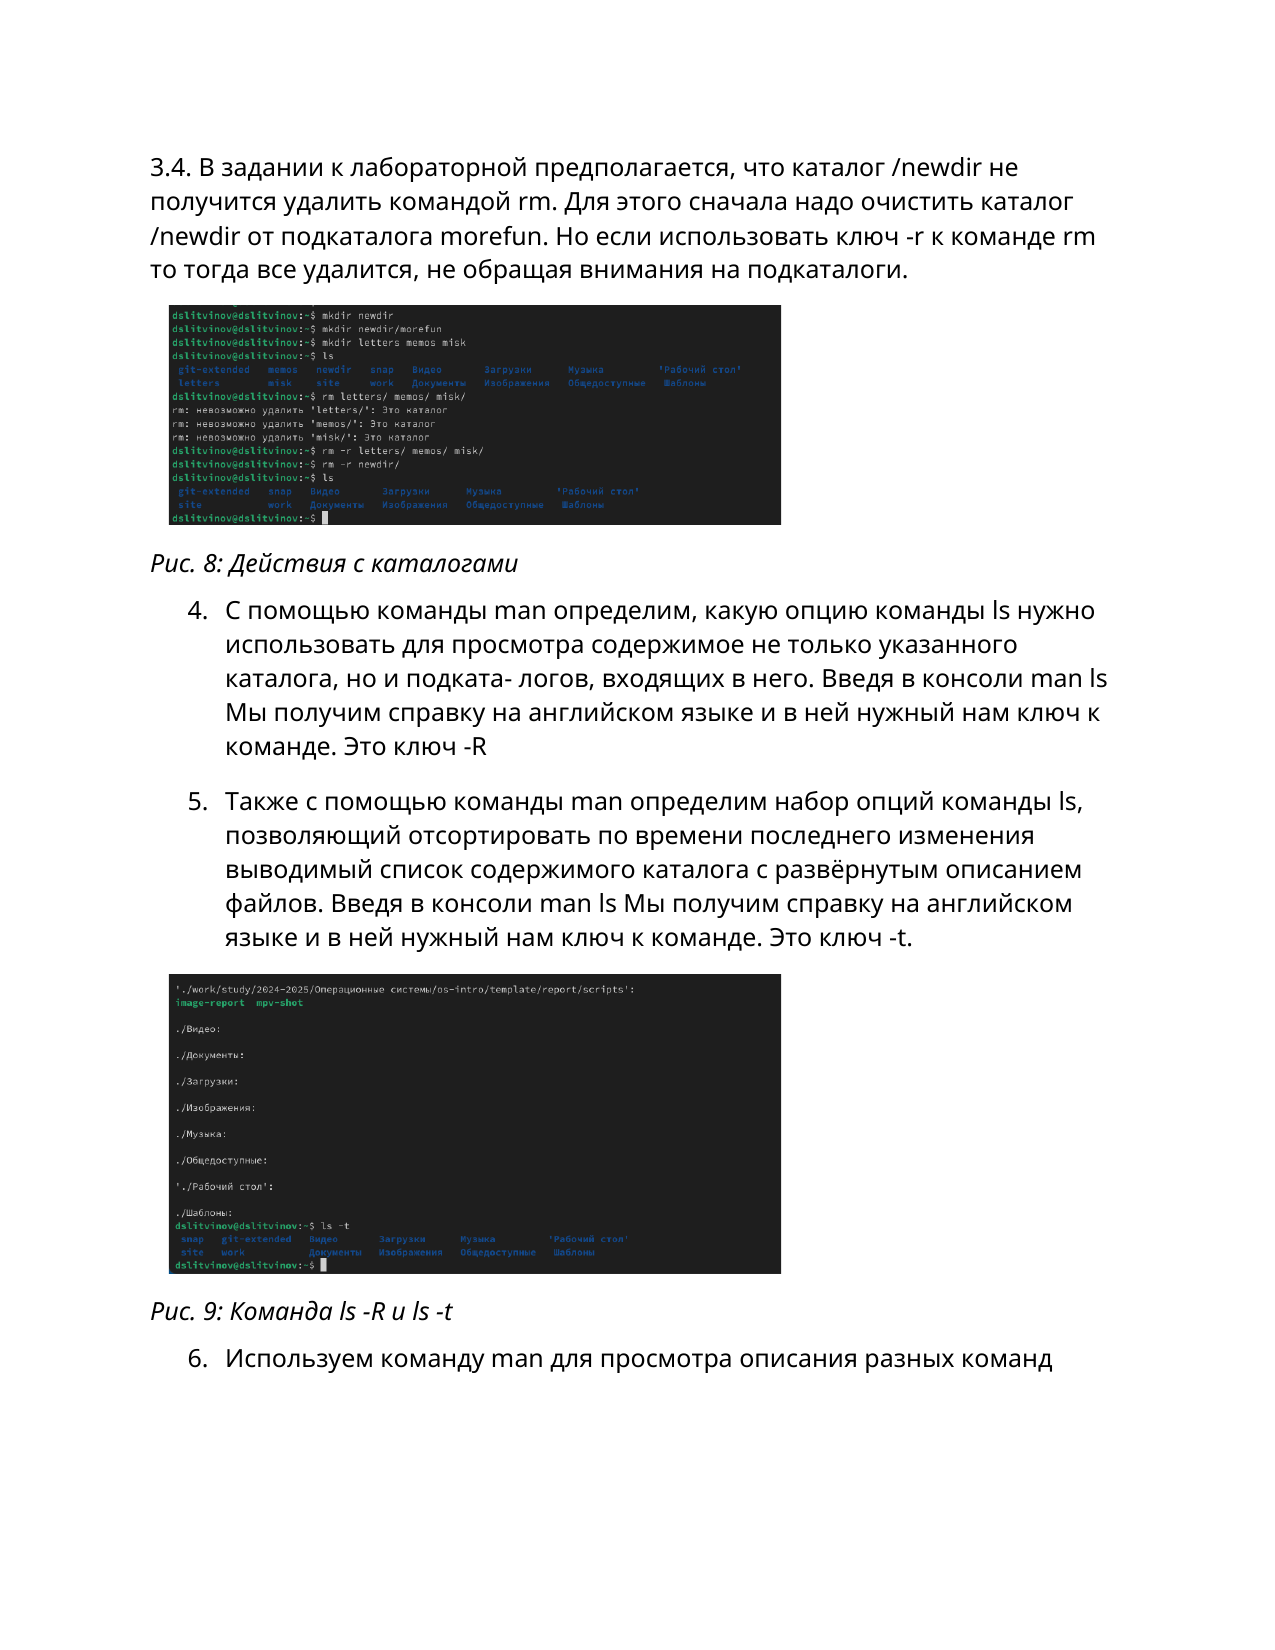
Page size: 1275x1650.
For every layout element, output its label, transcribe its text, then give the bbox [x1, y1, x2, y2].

text 3.4. В задании к лабораторной предполагается, что каталог /newdir не получится удалить командой rm. Для этого сначала надо очистить каталог /newdir от подкаталога morefun. Но если использовать ключ -r к команде rm то тогда все удалится, не обращая внимания на подкаталоги. [150, 150, 1125, 286]
picture [168, 305, 782, 525]
list Также с помощью команды man определим набор опций команды ls, позволяющий отсортировать по времени последнего изменения выводимый список содержимого каталога с развёрнутым описанием файлов. Введя в консоли man ls Мы получим справку на английском языке и в ней нужный нам ключ к команде. Это ключ -t. [187, 783, 1125, 954]
text Рис. 9: Команда ls -R и ls -t [150, 1294, 1125, 1328]
list С помощью команды man определим, какую опцию команды ls нужно использовать для просмотра содержимое не только указанного каталога, но и подката- логов, входящих в него. Введя в консоли man ls Мы получим справку на английском языке и в ней нужный нам ключ к команде. Это ключ -R [187, 592, 1125, 763]
text Рис. 8: Действия с каталогами [150, 546, 1125, 580]
picture [168, 974, 782, 1274]
list Используем команду man для просмотра описания разных команд [187, 1341, 1125, 1375]
